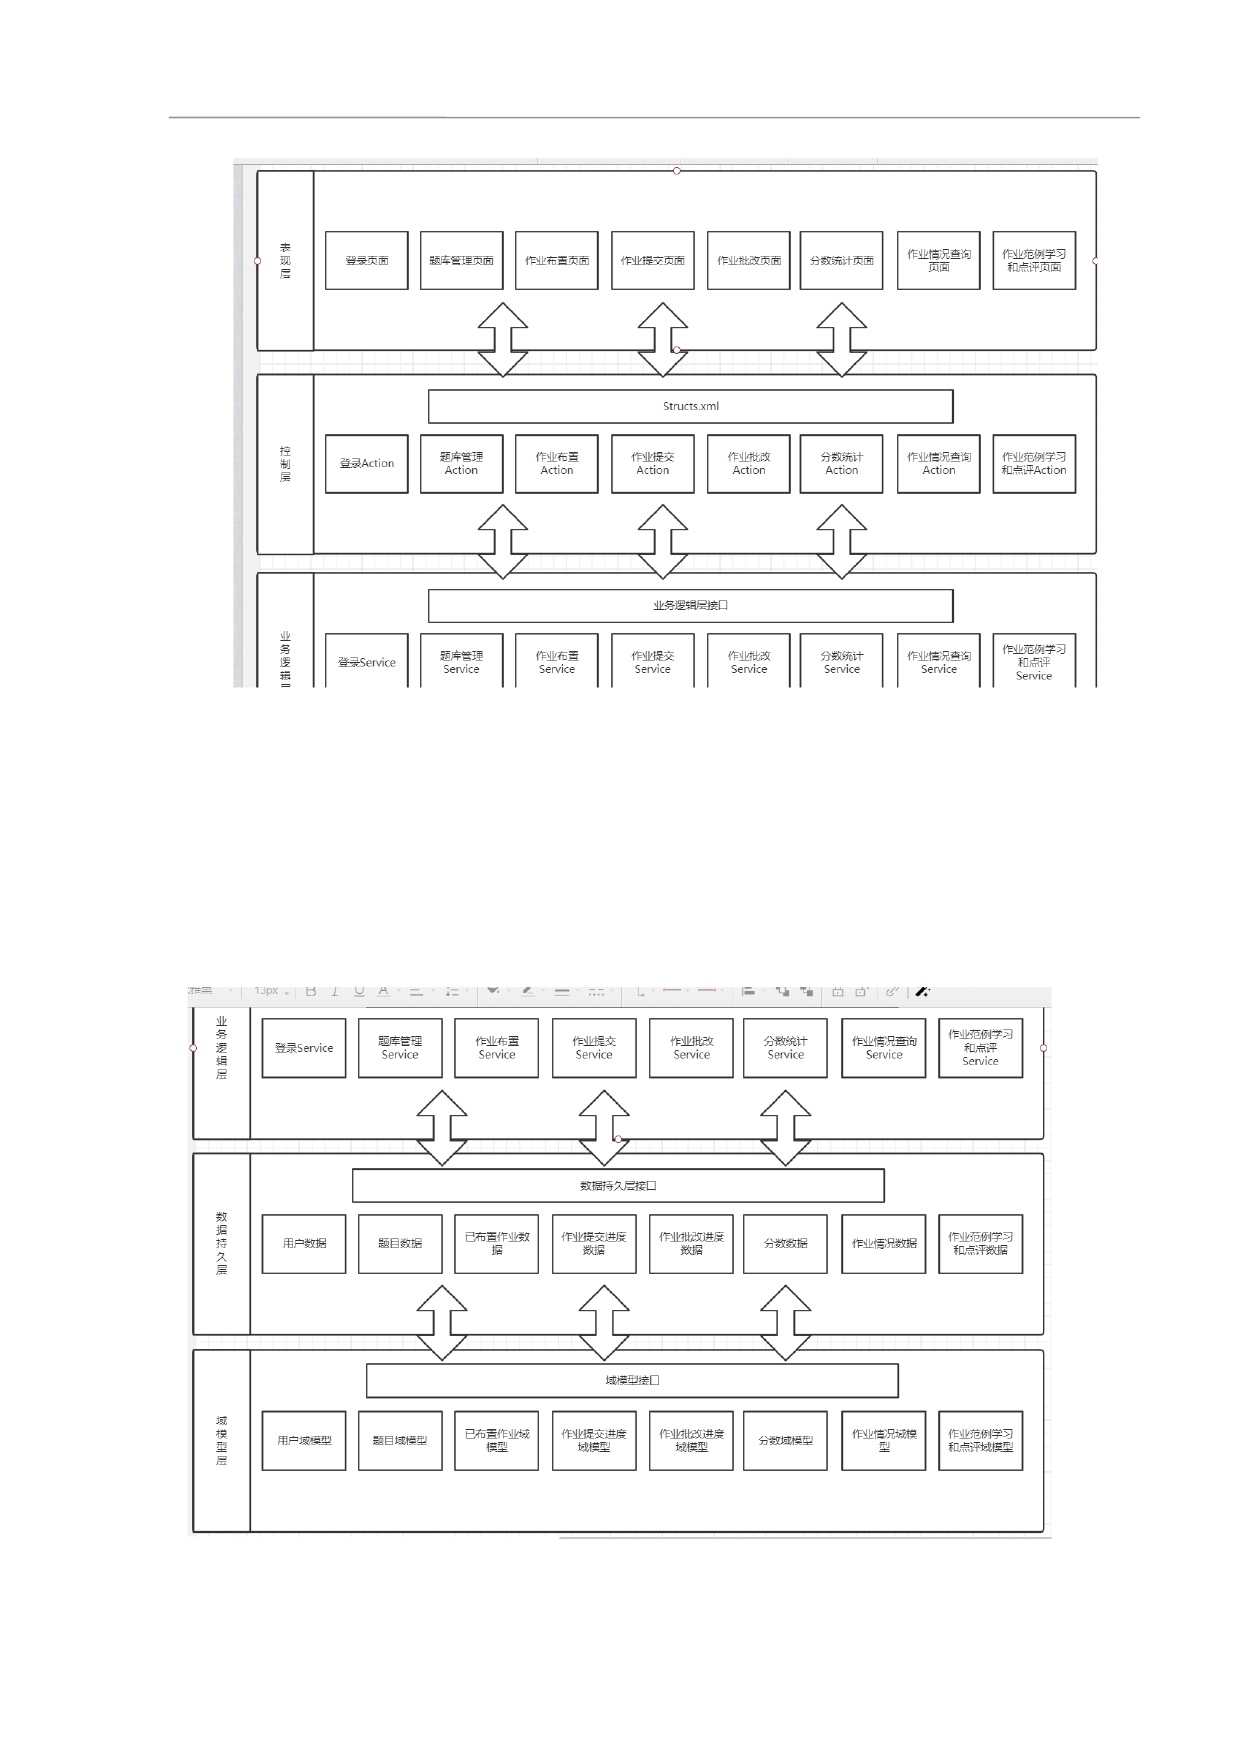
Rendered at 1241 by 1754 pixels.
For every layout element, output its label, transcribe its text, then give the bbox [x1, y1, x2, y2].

picture [233, 158, 1098, 688]
picture [187, 987, 1052, 1539]
